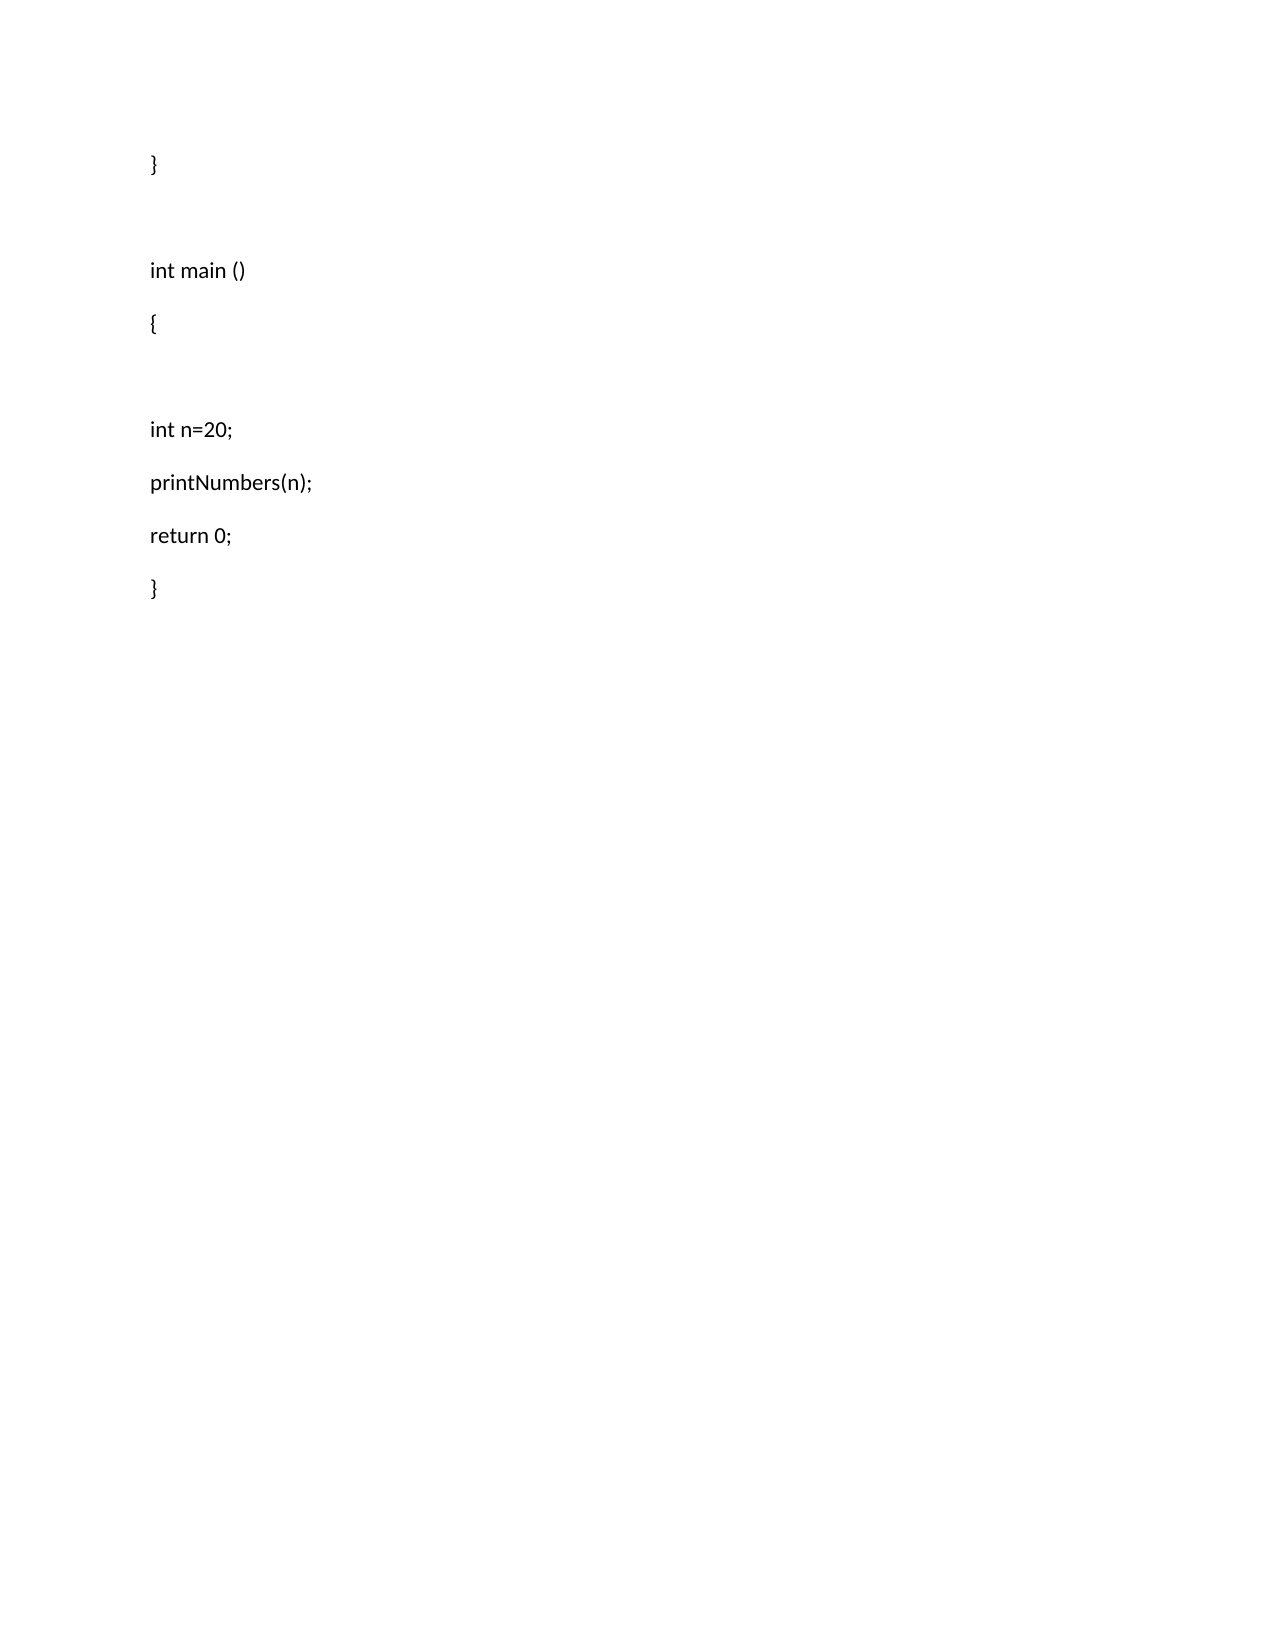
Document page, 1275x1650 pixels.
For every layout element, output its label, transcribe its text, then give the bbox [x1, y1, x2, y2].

text int main () [150, 256, 1125, 284]
text int n=20; [150, 415, 1125, 443]
text return 0; [150, 521, 1125, 549]
text } [150, 574, 1125, 602]
text } [150, 150, 1125, 178]
text { [150, 309, 1125, 337]
text printNumbers(n); [150, 468, 1125, 496]
